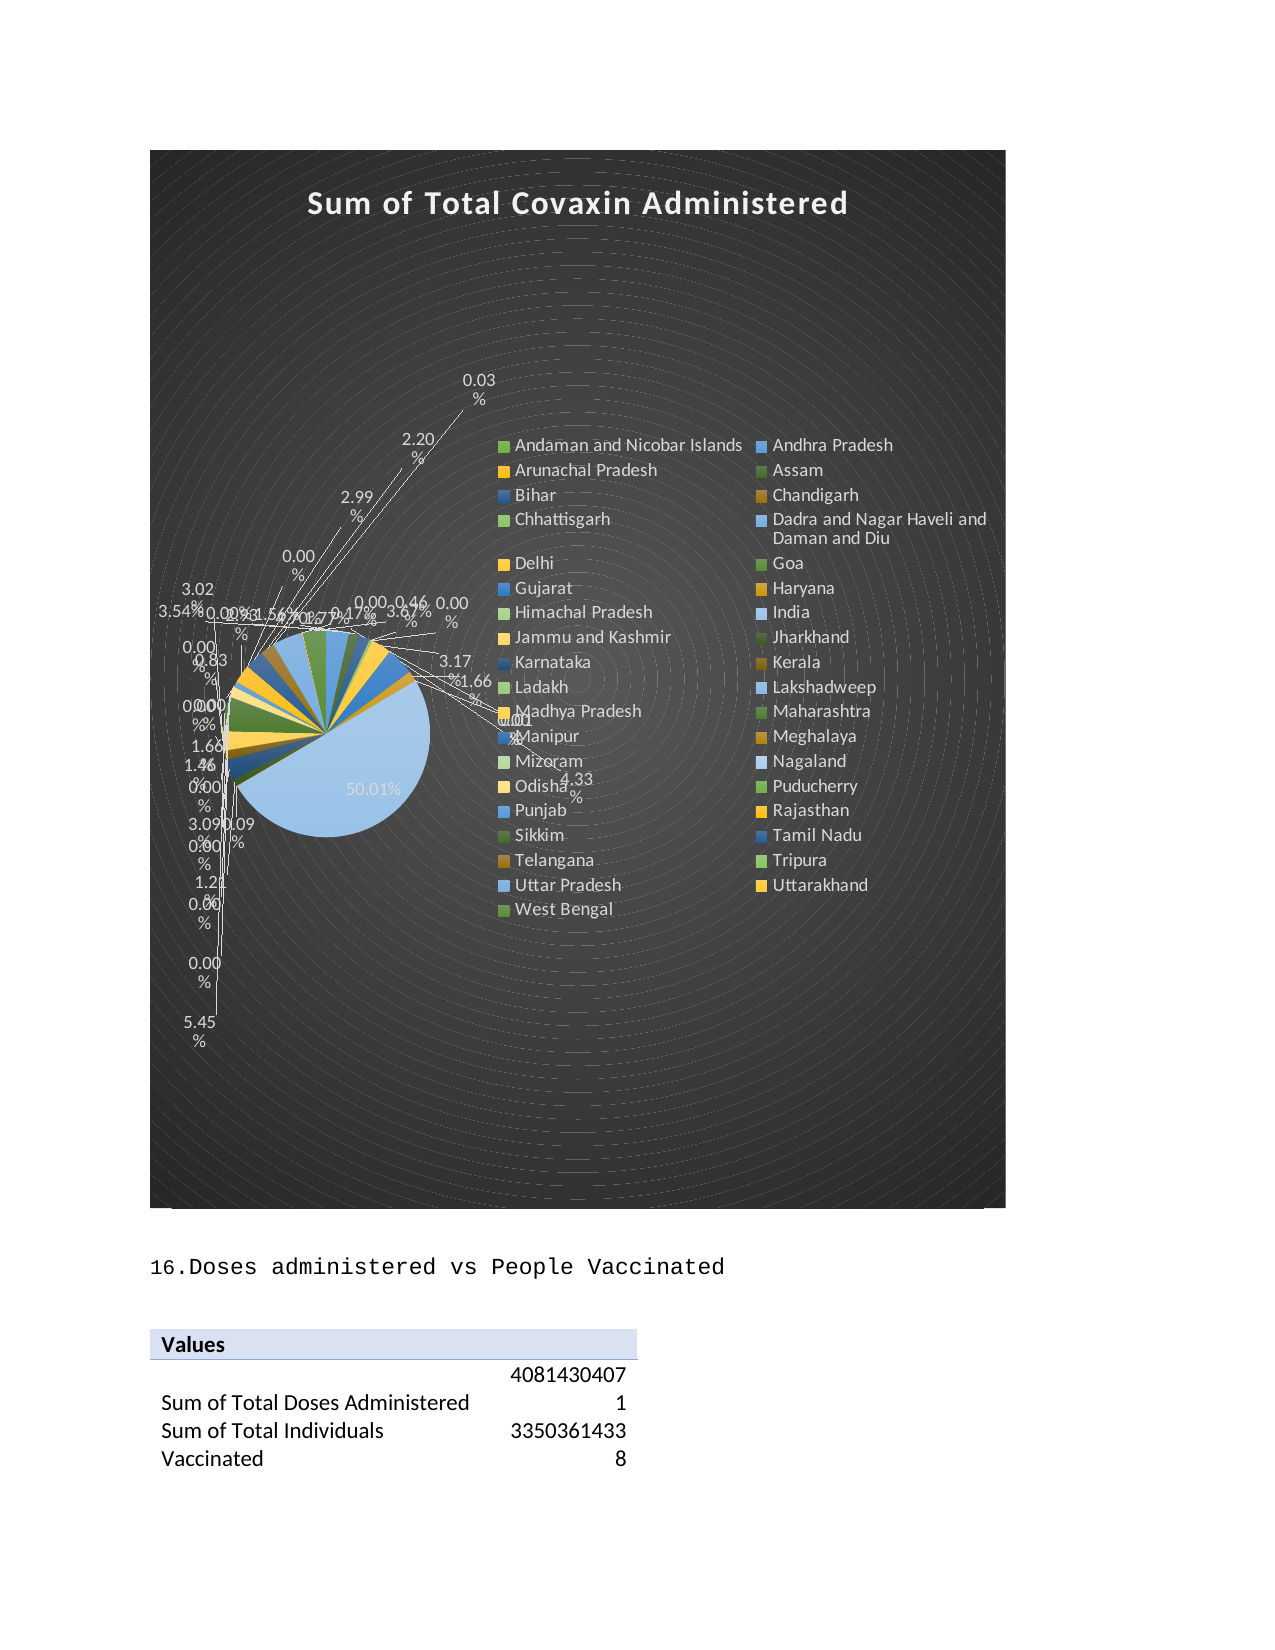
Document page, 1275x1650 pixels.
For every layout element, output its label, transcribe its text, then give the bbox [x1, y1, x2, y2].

table_header [492, 1329, 637, 1359]
text 16.Doses administered vs People Vaccinated [150, 1256, 1125, 1282]
table_cell Sum of Total Individuals Vaccinated [150, 1416, 492, 1472]
table_cell Sum of Total Doses Administered [150, 1360, 492, 1416]
table_cell 40814304071 [492, 1360, 637, 1416]
table_cell 33503614338 [492, 1416, 637, 1472]
table_header Values [150, 1329, 492, 1359]
